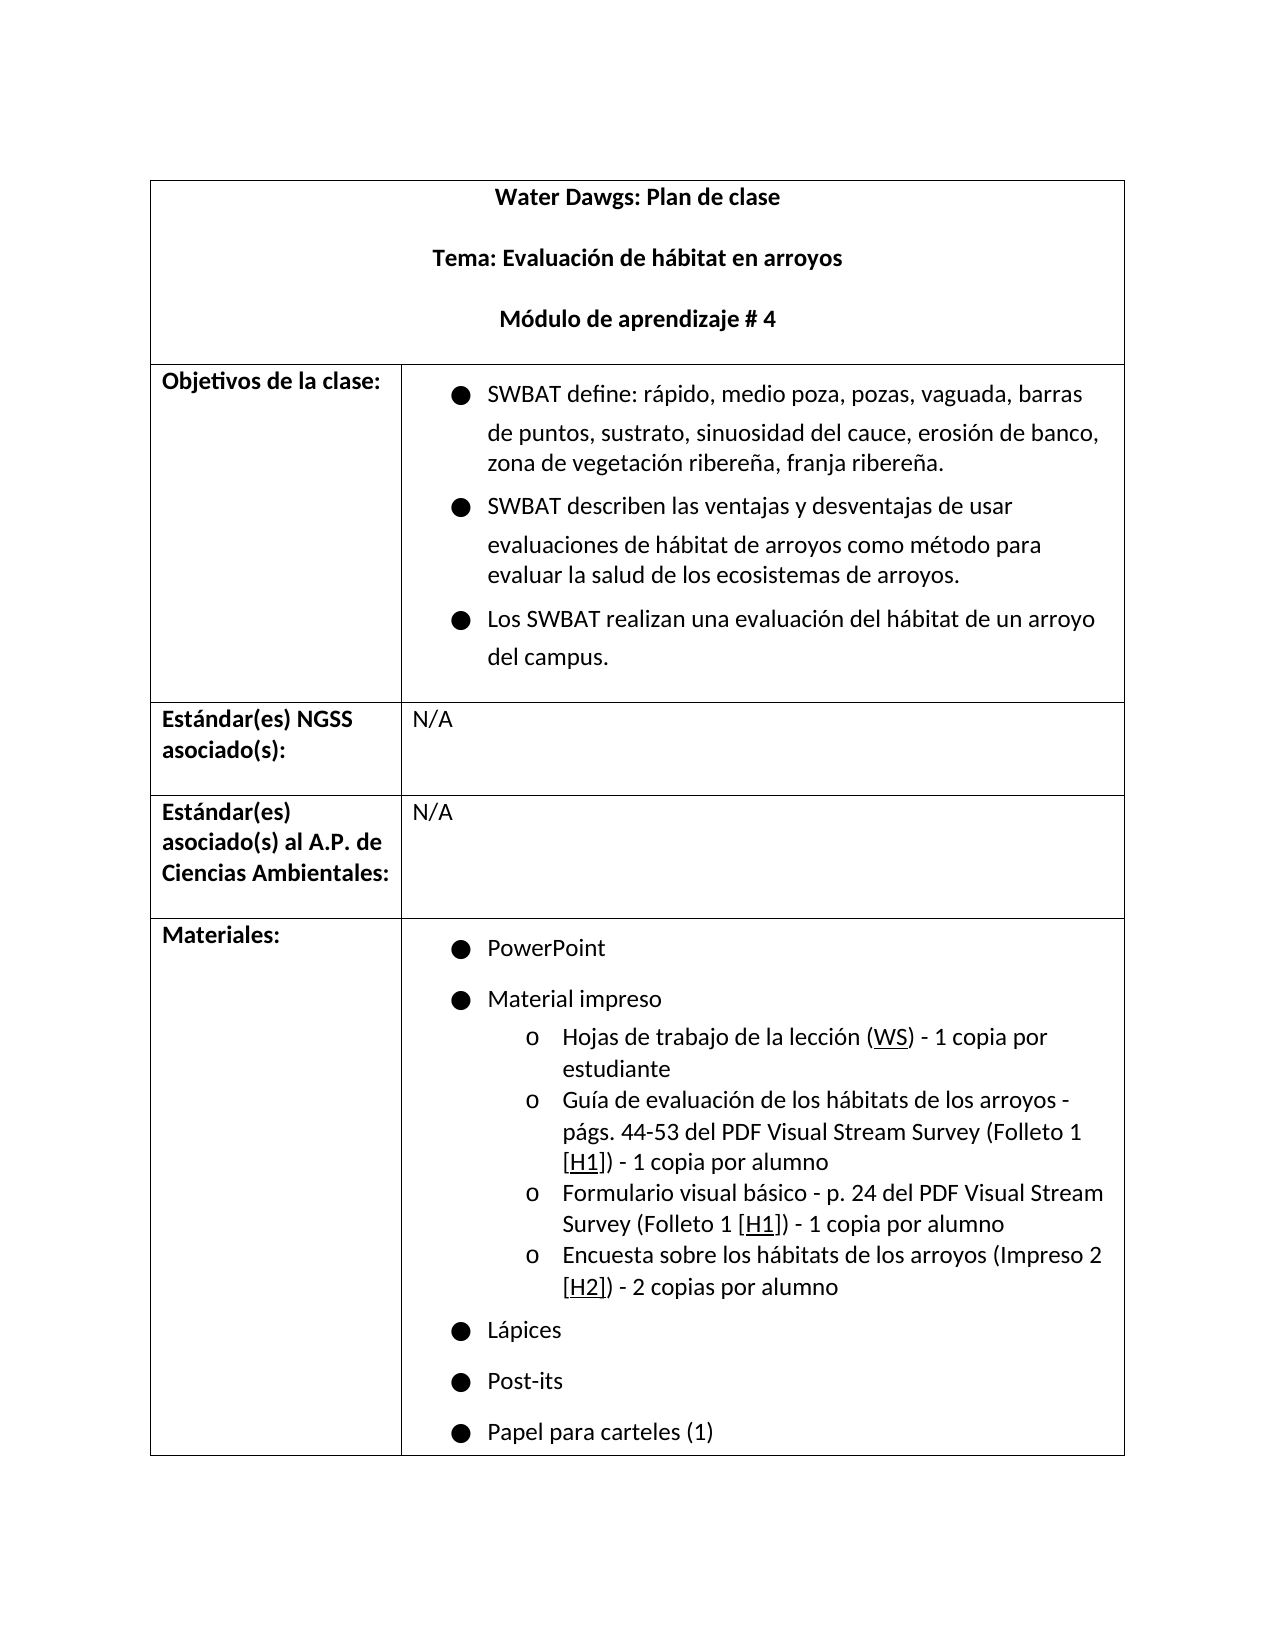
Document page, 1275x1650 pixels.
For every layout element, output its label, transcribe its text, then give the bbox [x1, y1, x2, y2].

table_cell Materiales: [151, 919, 401, 1455]
table_cell N/A [402, 796, 1124, 918]
table_cell Estándar(es) asociado(s) al A.P. de Ciencias Ambientales: [151, 796, 401, 918]
table_cell Objetivos de la clase: [151, 365, 401, 702]
table_cell Estándar(es) NGSS asociado(s): [151, 703, 401, 795]
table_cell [402, 919, 1124, 1455]
table_cell N/A [402, 703, 1124, 795]
table_cell SWBAT define: rápido, medio poza, pozas, vaguada, barras de puntos, sustrato, sinuosidad del cauce, erosión de banco, zona de vegetación ribereña, franja ribereña. SWBAT describen las ventajas y desventajas de usar evaluaciones de hábitat de arroyos como método para evaluar la salud de los ecosistemas de arroyos. Los SWBAT realizan una evaluación del hábitat de un arroyo del campus. [402, 365, 1124, 702]
table_header Water Dawgs: Plan de clase Tema: Evaluación de hábitat en arroyos Módulo de aprendizaje # 4 [151, 181, 1124, 364]
